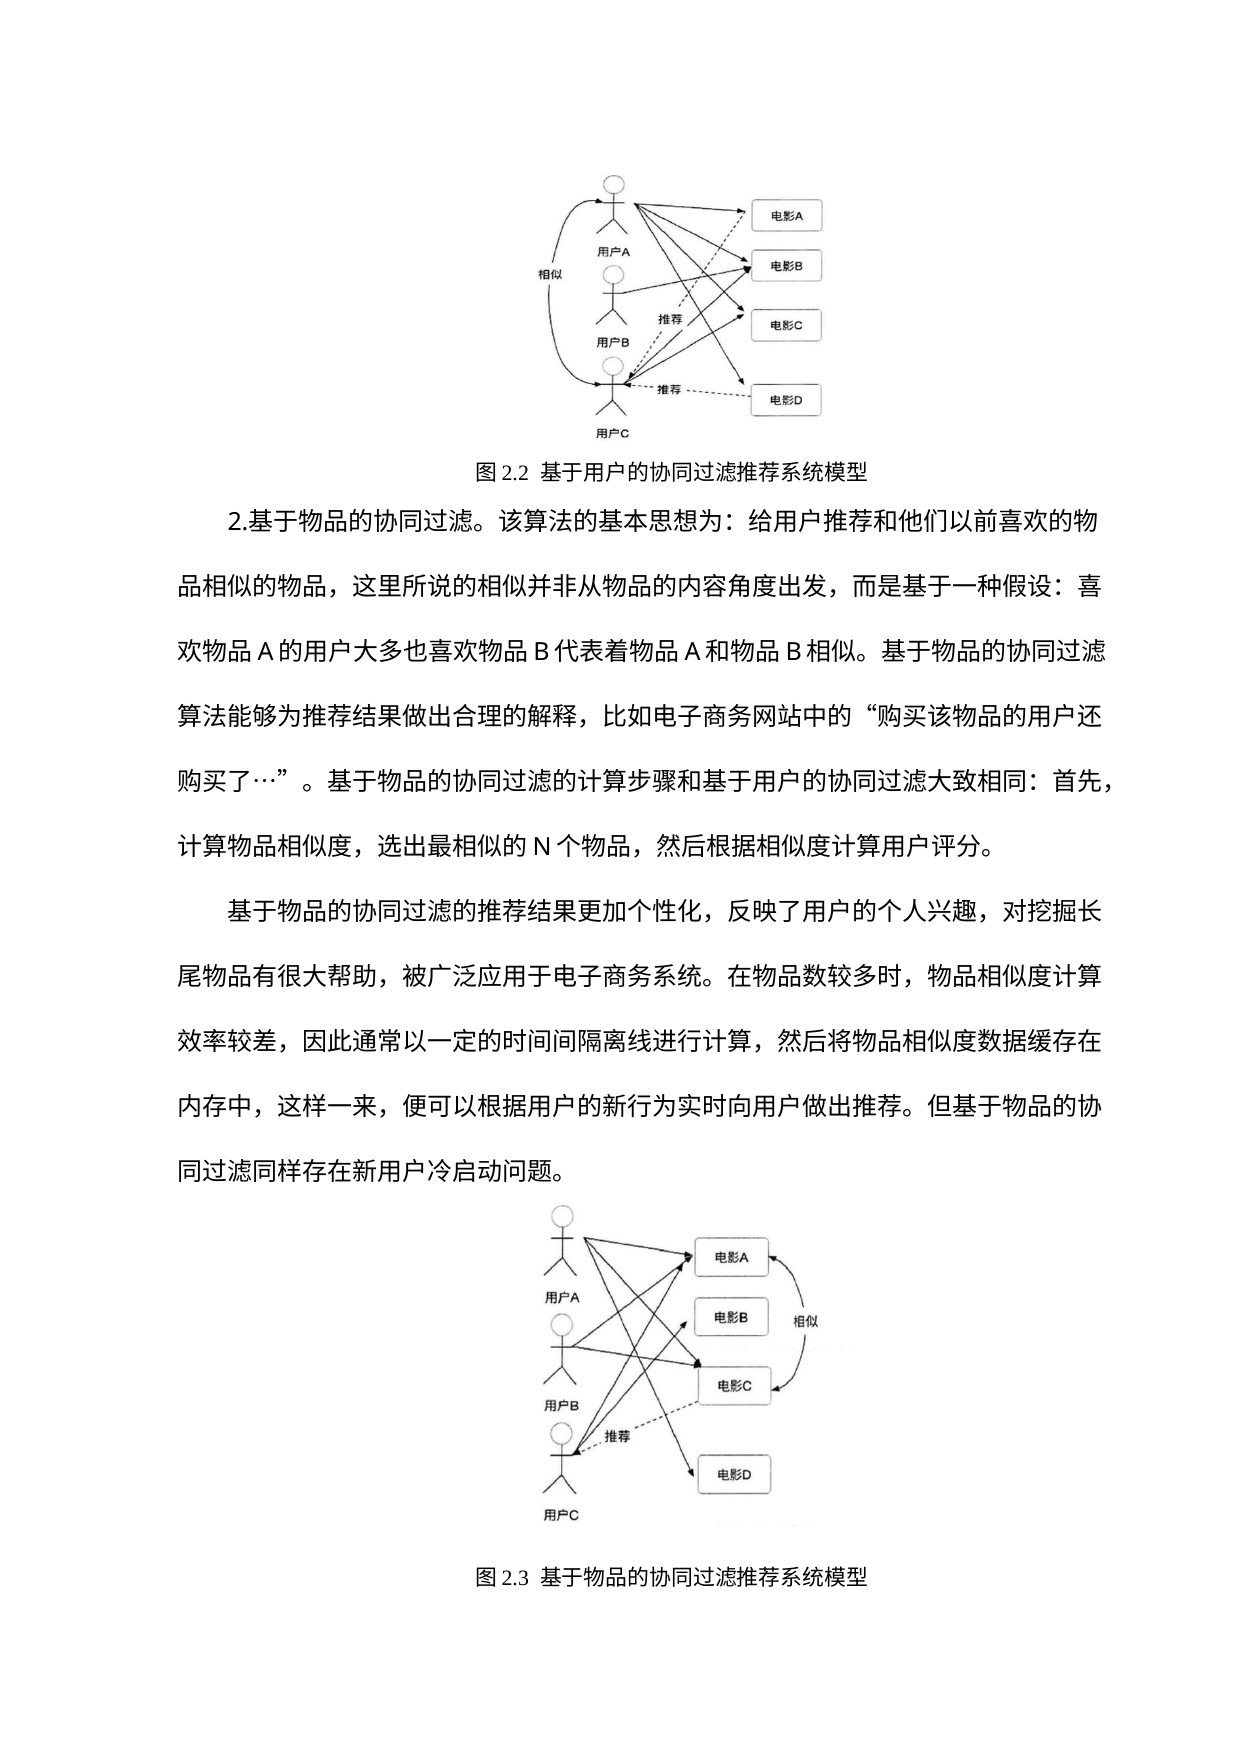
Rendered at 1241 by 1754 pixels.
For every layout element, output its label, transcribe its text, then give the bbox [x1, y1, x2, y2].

text 图2.2 基于用户的协同过滤推荐系统模型 [177, 454, 1122, 487]
text 图2.3 基于物品的协同过滤推荐系统模型 [177, 1559, 1122, 1592]
text 2.基于物品的协同过滤。该算法的基本思想为：给用户推荐和他们以前喜欢的物品相似的物品，这里所说的相似并非从物品的内容角度出发，而是基于一种假设：喜欢物品A的用户大多也喜欢物品B代表着物品A和物品B相似。基于物品的协同过滤算法能够为推荐结果做出合理的解释，比如电子商务网站中的“购买该物品的用户还购买了…”。基于物品的协同过滤的计算步骤和基于用户的协同过滤大致相同：首先，计算物品相似度，选出最相似的N个物品，然后根据相似度计算用户评分。 [177, 487, 1122, 877]
picture [493, 1202, 857, 1548]
picture [496, 162, 854, 454]
text 基于物品的协同过滤的推荐结果更加个性化，反映了用户的个人兴趣，对挖掘长尾物品有很大帮助，被广泛应用于电子商务系统。在物品数较多时，物品相似度计算效率较差，因此通常以一定的时间间隔离线进行计算，然后将物品相似度数据缓存在内存中，这样一来，便可以根据用户的新行为实时向用户做出推荐。但基于物品的协同过滤同样存在新用户冷启动问题。 [177, 877, 1122, 1202]
